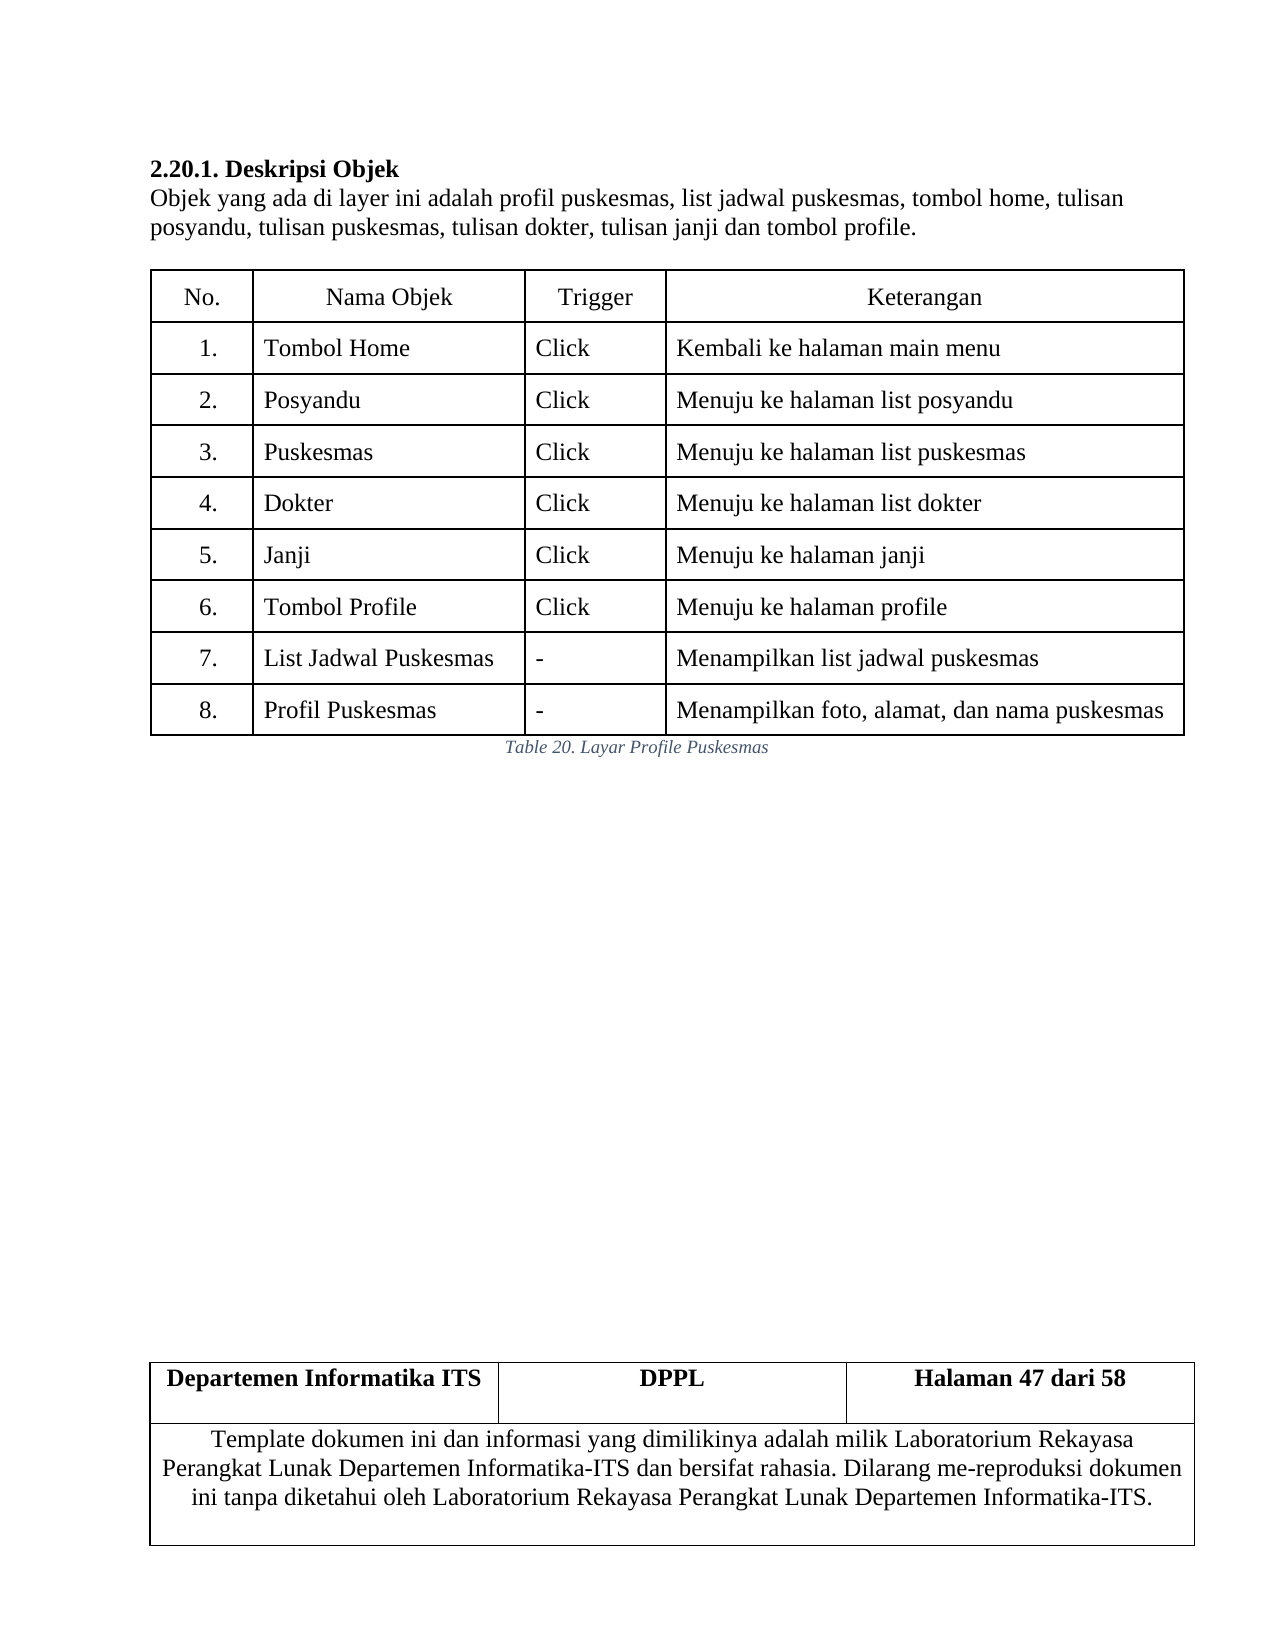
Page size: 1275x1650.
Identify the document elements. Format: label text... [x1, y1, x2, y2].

table_cell [152, 530, 252, 579]
table_cell Menuju ke halaman profile [667, 581, 1183, 631]
table_cell Profil Puskesmas [254, 685, 524, 734]
table_cell Tombol Home [254, 323, 524, 372]
table_cell Click [526, 581, 665, 631]
table_cell Menampilkan list jadwal puskesmas [667, 633, 1183, 682]
table_header Keterangan [667, 271, 1183, 321]
table_cell Janji [254, 530, 524, 579]
table_cell List Jadwal Puskesmas [254, 633, 524, 682]
table_cell - [526, 633, 665, 682]
table_cell [152, 581, 252, 631]
table_cell Menuju ke halaman list puskesmas [667, 426, 1183, 476]
table_cell [152, 633, 252, 682]
table_cell - [526, 685, 665, 734]
table_cell Menuju ke halaman list posyandu [667, 375, 1183, 424]
table_cell Kembali ke halaman main menu [667, 323, 1183, 372]
table_cell Menuju ke halaman janji [667, 530, 1183, 579]
table_cell Click [526, 323, 665, 372]
table_cell Posyandu [254, 375, 524, 424]
table_cell Puskesmas [254, 426, 524, 476]
table_cell Click [526, 426, 665, 476]
table_header Trigger [526, 271, 665, 321]
table_cell Click [526, 375, 665, 424]
table_cell Tombol Profile [254, 581, 524, 631]
table_cell Menampilkan foto, alamat, dan nama puskesmas [667, 685, 1183, 734]
text Objek yang ada di layer ini adalah profil puskesmas, list jadwal puskesmas, tombol home, tulisan posyandu, tulisan puskesmas, tulisan dokter, tulisan janji dan tombol profile. [150, 183, 1125, 240]
table_header Nama Objek [254, 271, 524, 321]
table_cell Dokter [254, 478, 524, 527]
table_cell [152, 685, 252, 734]
table_cell Click [526, 478, 665, 527]
table_cell [152, 323, 252, 372]
table_cell [152, 478, 252, 527]
table_cell Click [526, 530, 665, 579]
table_cell Menuju ke halaman list dokter [667, 478, 1183, 527]
table_cell [152, 375, 252, 424]
table_header No. [152, 271, 252, 321]
subtitle Deskripsi Objek [150, 154, 1125, 183]
table_cell [152, 426, 252, 476]
